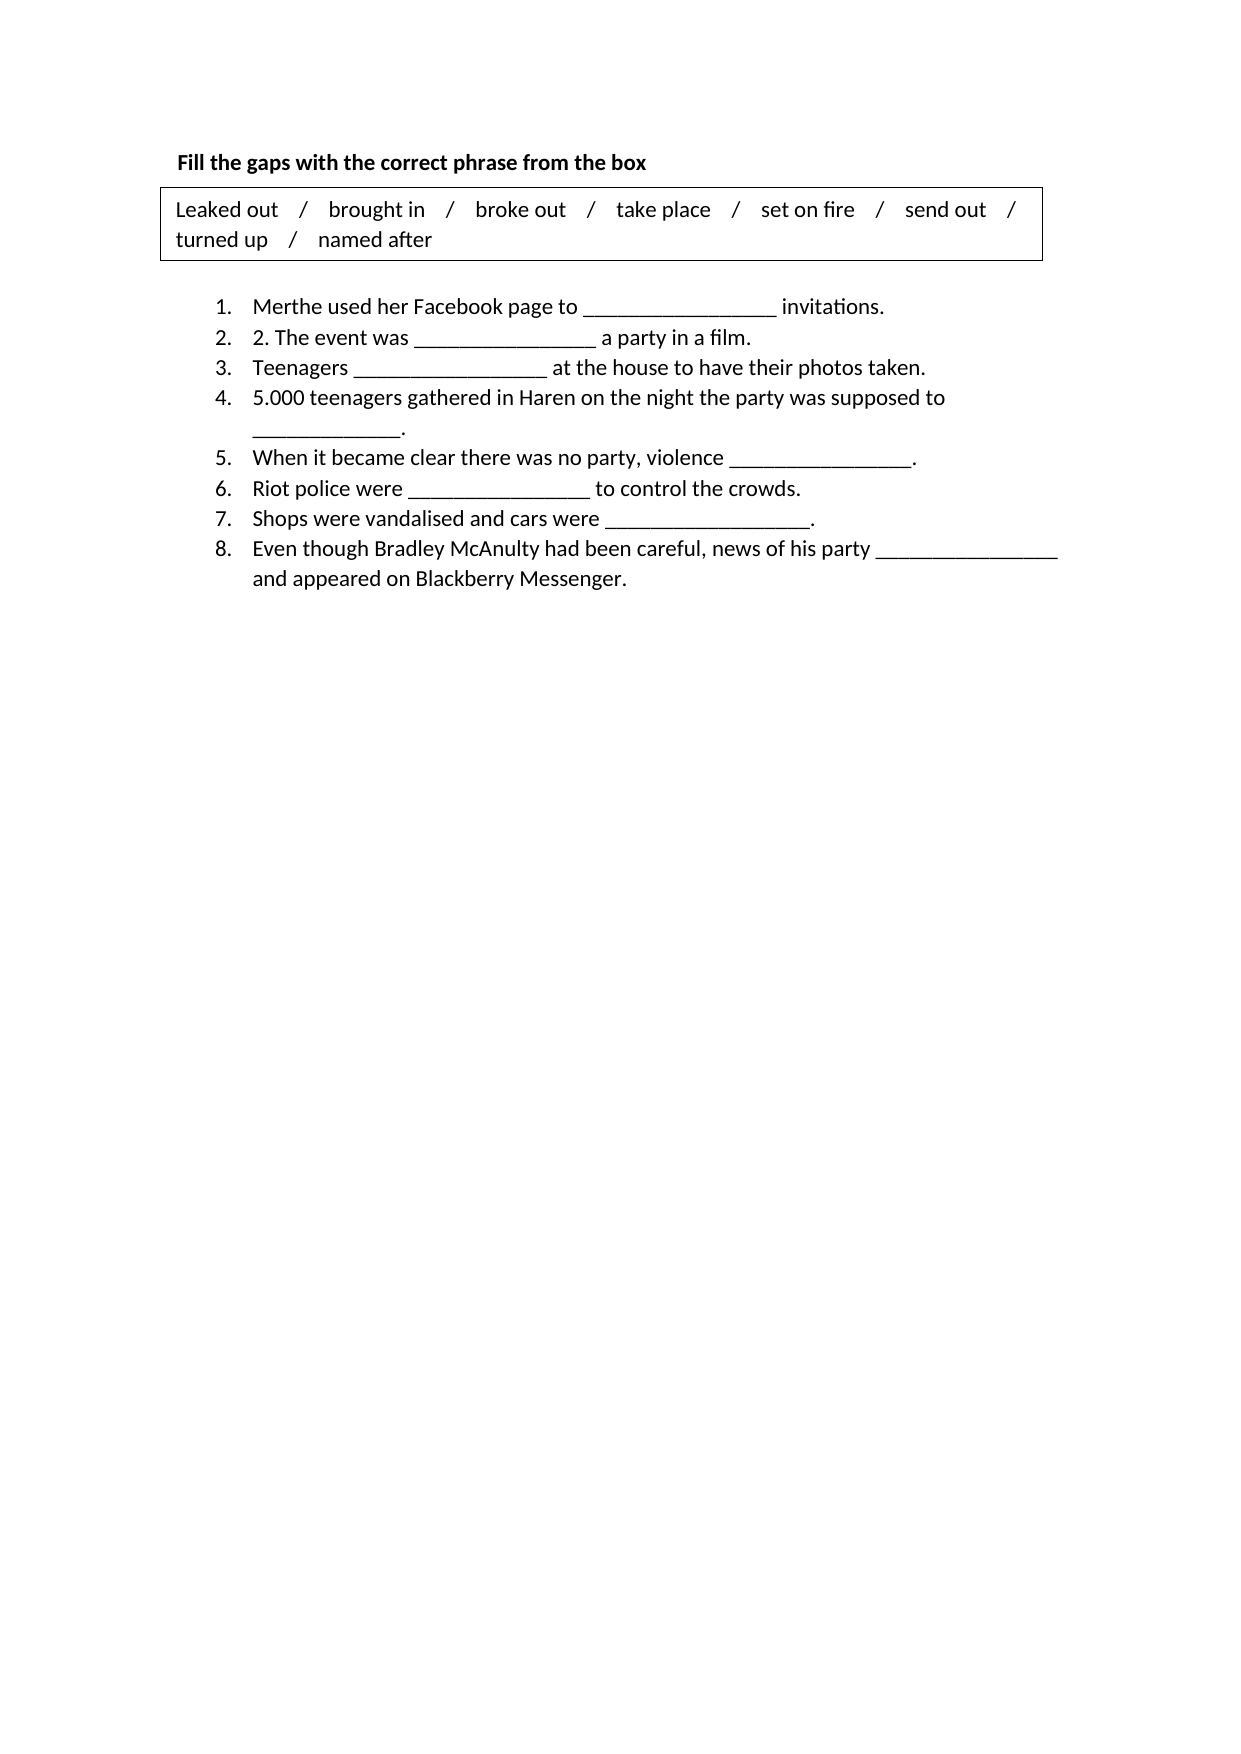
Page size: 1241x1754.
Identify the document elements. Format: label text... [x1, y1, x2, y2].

list Riot police were ________________ to control the crowds. [215, 474, 1063, 502]
list Shops were vandalised and cars were __________________. [215, 504, 1063, 532]
list When it became clear there was no party, violence ________________. [215, 443, 1063, 471]
list 2. The event was ________________ a party in a film. [215, 323, 1063, 351]
list Even though Bradley McAnulty had been careful, news of his party ________________ and appeared on Blackberry Messenger. [215, 534, 1063, 592]
list 5.000 teenagers gathered in Haren on the night the party was supposed to _____________. [215, 383, 1063, 441]
text Fill the gaps with the correct phrase from the box [177, 148, 1063, 176]
list Teenagers _________________ at the house to have their photos taken. [215, 353, 1063, 381]
list Merthe used her Facebook page to _________________ invitations. [215, 194, 1063, 320]
